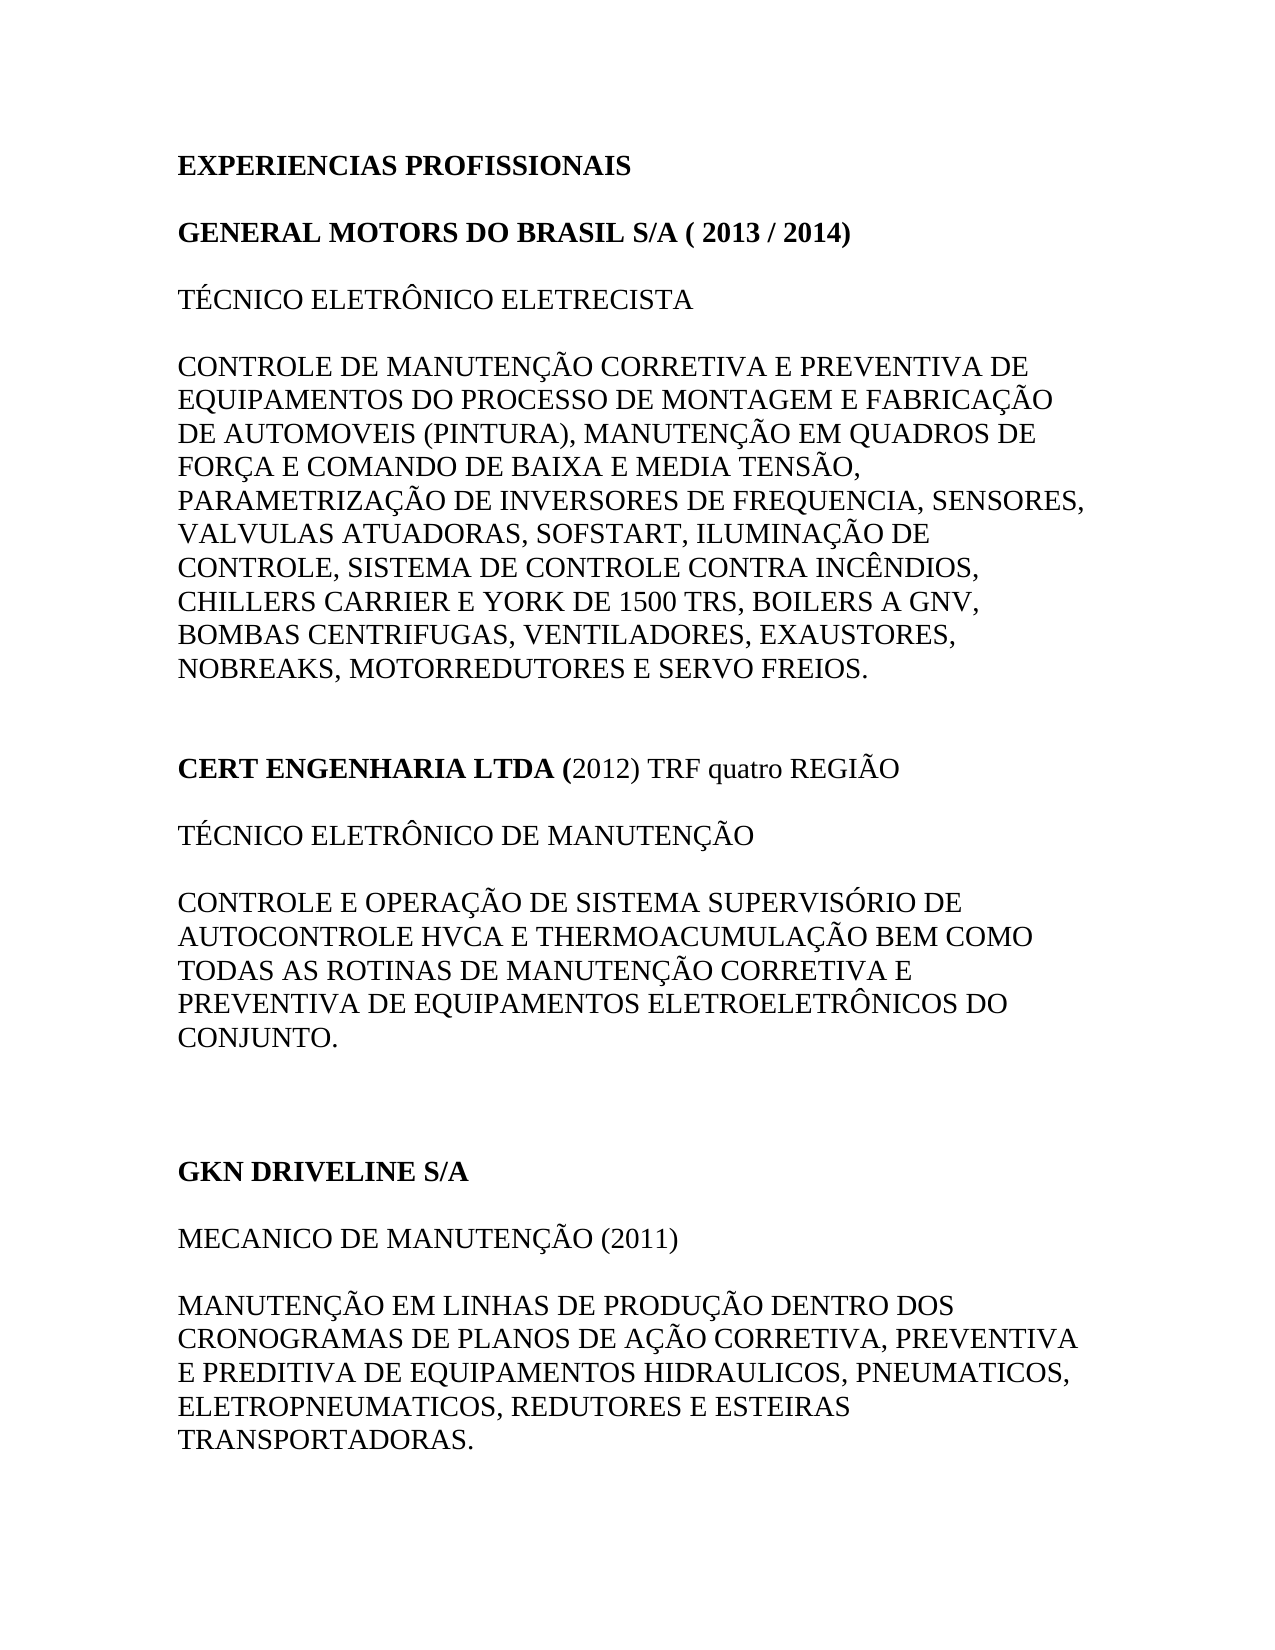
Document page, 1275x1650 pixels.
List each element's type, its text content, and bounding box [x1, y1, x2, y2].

text TÉCNICO ELETRÔNICO ELETRECISTA [177, 282, 1098, 315]
text CONTROLE E OPERAÇÃO DE SISTEMA SUPERVISÓRIO DE AUTOCONTROLE HVCA E THERMOACUMULAÇÃO BEM COMO TODAS AS ROTINAS DE MANUTENÇÃO CORRETIVA E PREVENTIVA DE EQUIPAMENTOS ELETROELETRÔNICOS DO CONJUNTO. [177, 886, 1098, 1053]
text TÉCNICO ELETRÔNICO DE MANUTENÇÃO [177, 818, 1098, 852]
text CONTROLE DE MANUTENÇÃO CORRETIVA E PREVENTIVA DE EQUIPAMENTOS DO PROCESSO DE MONTAGEM E FABRICAÇÃO DE AUTOMOVEIS (PINTURA), MANUTENÇÃO EM QUADROS DE FORÇA E COMANDO DE BAIXA E MEDIA TENSÃO, PARAMETRIZAÇÃO DE INVERSORES DE FREQUENCIA, SENSORES, VALVULAS ATUADORAS, SOFSTART, ILUMINAÇÃO DE CONTROLE, SISTEMA DE CONTROLE CONTRA INCÊNDIOS, CHILLERS CARRIER E YORK DE 1500 TRS, BOILERS A GNV, BOMBAS CENTRIFUGAS, VENTILADORES, EXAUSTORES, NOBREAKS, MOTORREDUTORES E SERVO FREIOS. [177, 349, 1098, 684]
text GENERAL MOTORS DO BRASIL S/A ( 2013 / 2014) [177, 215, 1098, 248]
text MANUTENÇÃO EM LINHAS DE PRODUÇÃO DENTRO DOS CRONOGRAMAS DE PLANOS DE AÇÃO CORRETIVA, PREVENTIVA E PREDITIVA DE EQUIPAMENTOS HIDRAULICOS, PNEUMATICOS, ELETROPNEUMATICOS, REDUTORES E ESTEIRAS TRANSPORTADORAS. [177, 1288, 1098, 1456]
text MECANICO DE MANUTENÇÃO (2011) [177, 1221, 1098, 1254]
text GKN DRIVELINE S/A [177, 1154, 1098, 1187]
text CERT ENGENHARIA LTDA (2012) TRF quatro REGIÃO [177, 751, 1098, 785]
text EXPERIENCIAS PROFISSIONAIS [177, 148, 1098, 181]
